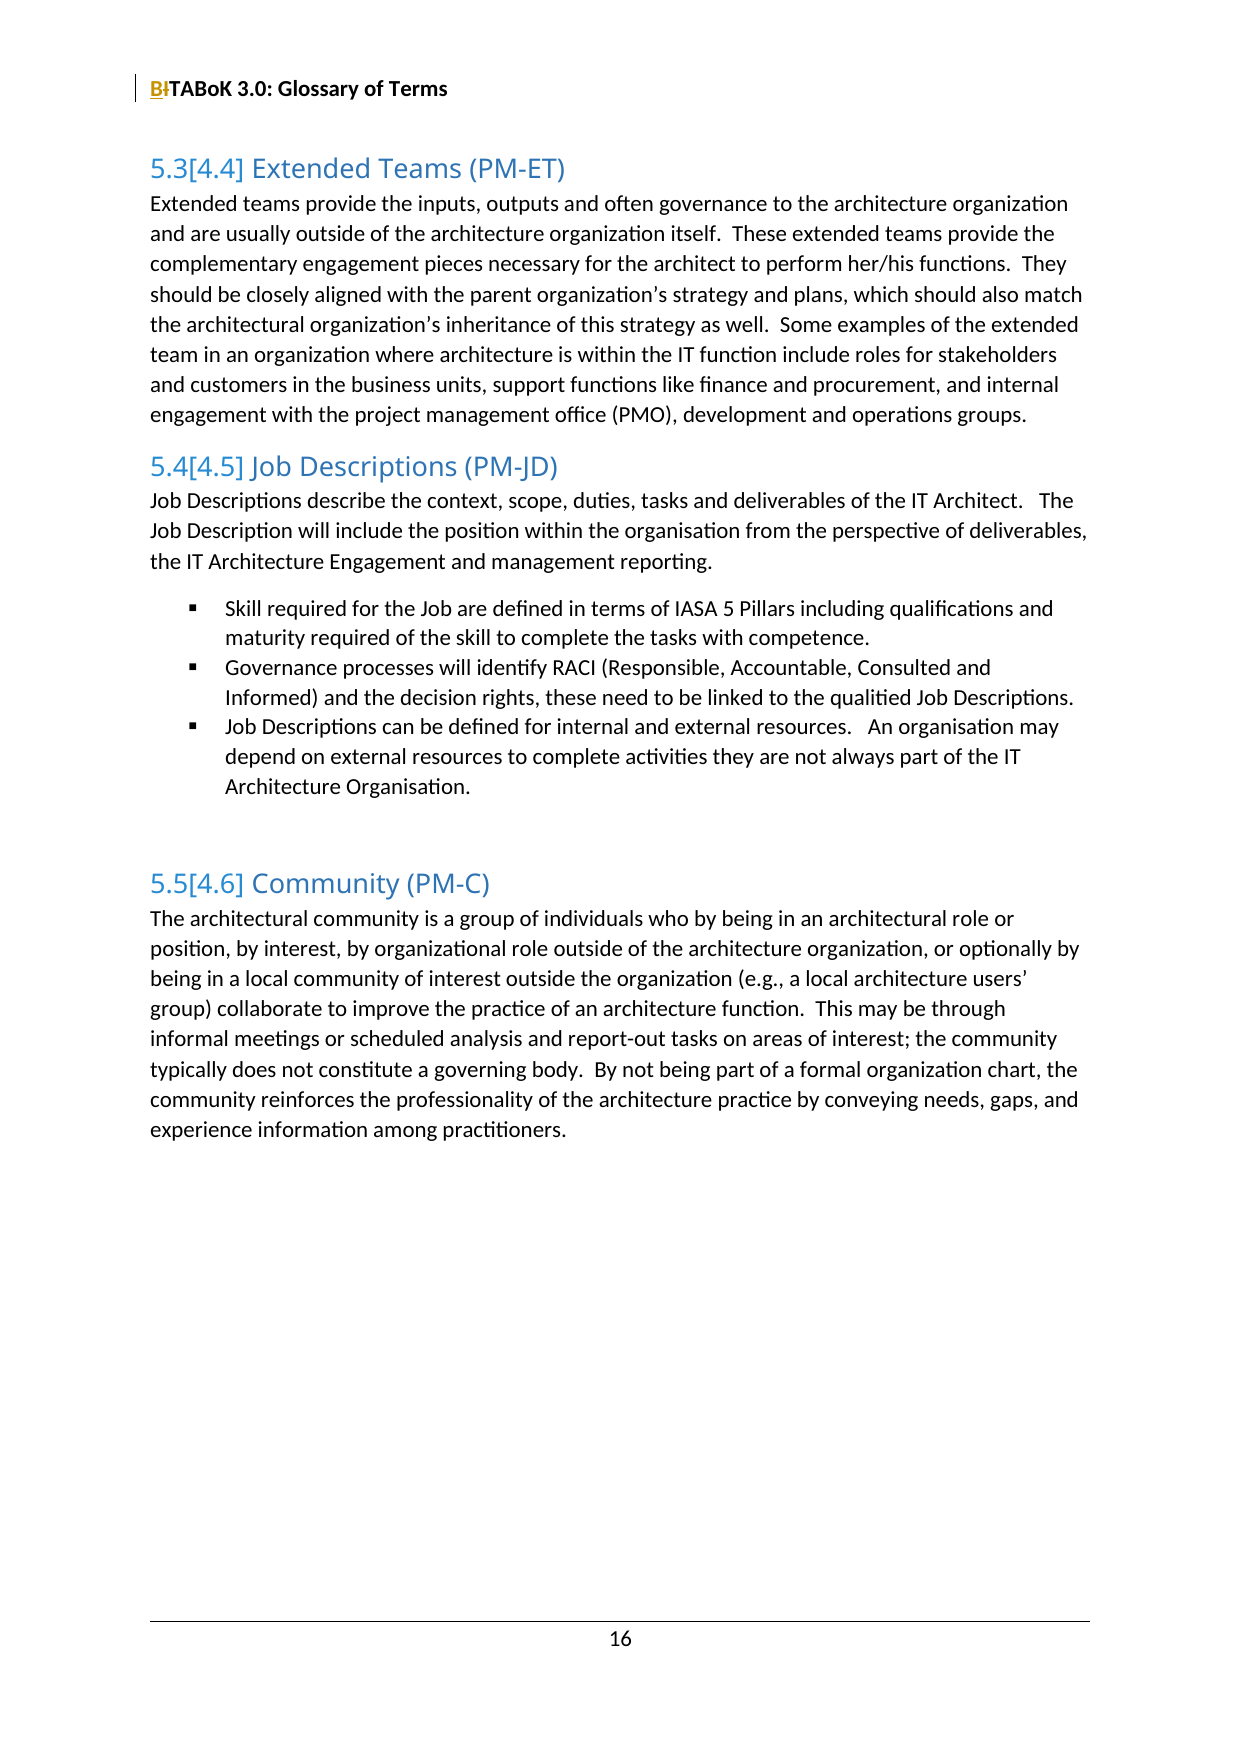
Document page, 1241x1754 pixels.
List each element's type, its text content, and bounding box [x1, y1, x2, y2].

subtitle Extended Teams (PM-ET) [150, 150, 1090, 187]
text Extended teams provide the inputs, outputs and often governance to the architecture organization and are usually outside of the architecture organization itself. These extended teams provide the complementary engagement pieces necessary for the architect to perform her/his functions. They should be closely aligned with the parent organization’s strategy and plans, which should also match the architectural organization’s inheritance of this strategy as well. Some examples of the extended team in an organization where architecture is within the IT function include roles for stakeholders and customers in the business units, support functions like finance and procurement, and internal engagement with the project management office (PMO), development and operations groups. [150, 189, 1090, 428]
list Governance processes will identify RACI (Responsible, Accountable, Consulted and Informed) and the decision rights, these need to be linked to the qualitied Job Descriptions. [187, 653, 1090, 711]
list Job Descriptions can be defined for internal and external resources. An organisation may depend on external resources to complete activities they are not always part of the IT Architecture Organisation. [187, 712, 1090, 800]
text The architectural community is a group of individuals who by being in an architectural role or position, by interest, by organizational role outside of the architecture organization, or optionally by being in a local community of interest outside the organization (e.g., a local architecture users’ group) collaborate to improve the practice of an architecture function. This may be through informal meetings or scheduled analysis and report-out tasks on areas of interest; the community typically does not constitute a governing body. By not being part of a formal organization chart, the community reinforces the professionality of the architecture practice by conveying needs, gaps, and experience information among practitioners. [150, 904, 1090, 1143]
text Job Descriptions describe the context, scope, duties, tasks and deliverables of the IT Architect. The Job Description will include the position within the organisation from the perspective of deliverables, the IT Architecture Engagement and management reporting. [150, 486, 1090, 575]
subtitle Community (PM-C) [150, 864, 1090, 901]
list Skill required for the Job are defined in terms of IASA 5 Pillars including qualifications and maturity required of the skill to complete the tasks with competence. [187, 594, 1090, 651]
subtitle Job Descriptions (PM-JD) [150, 447, 1090, 484]
